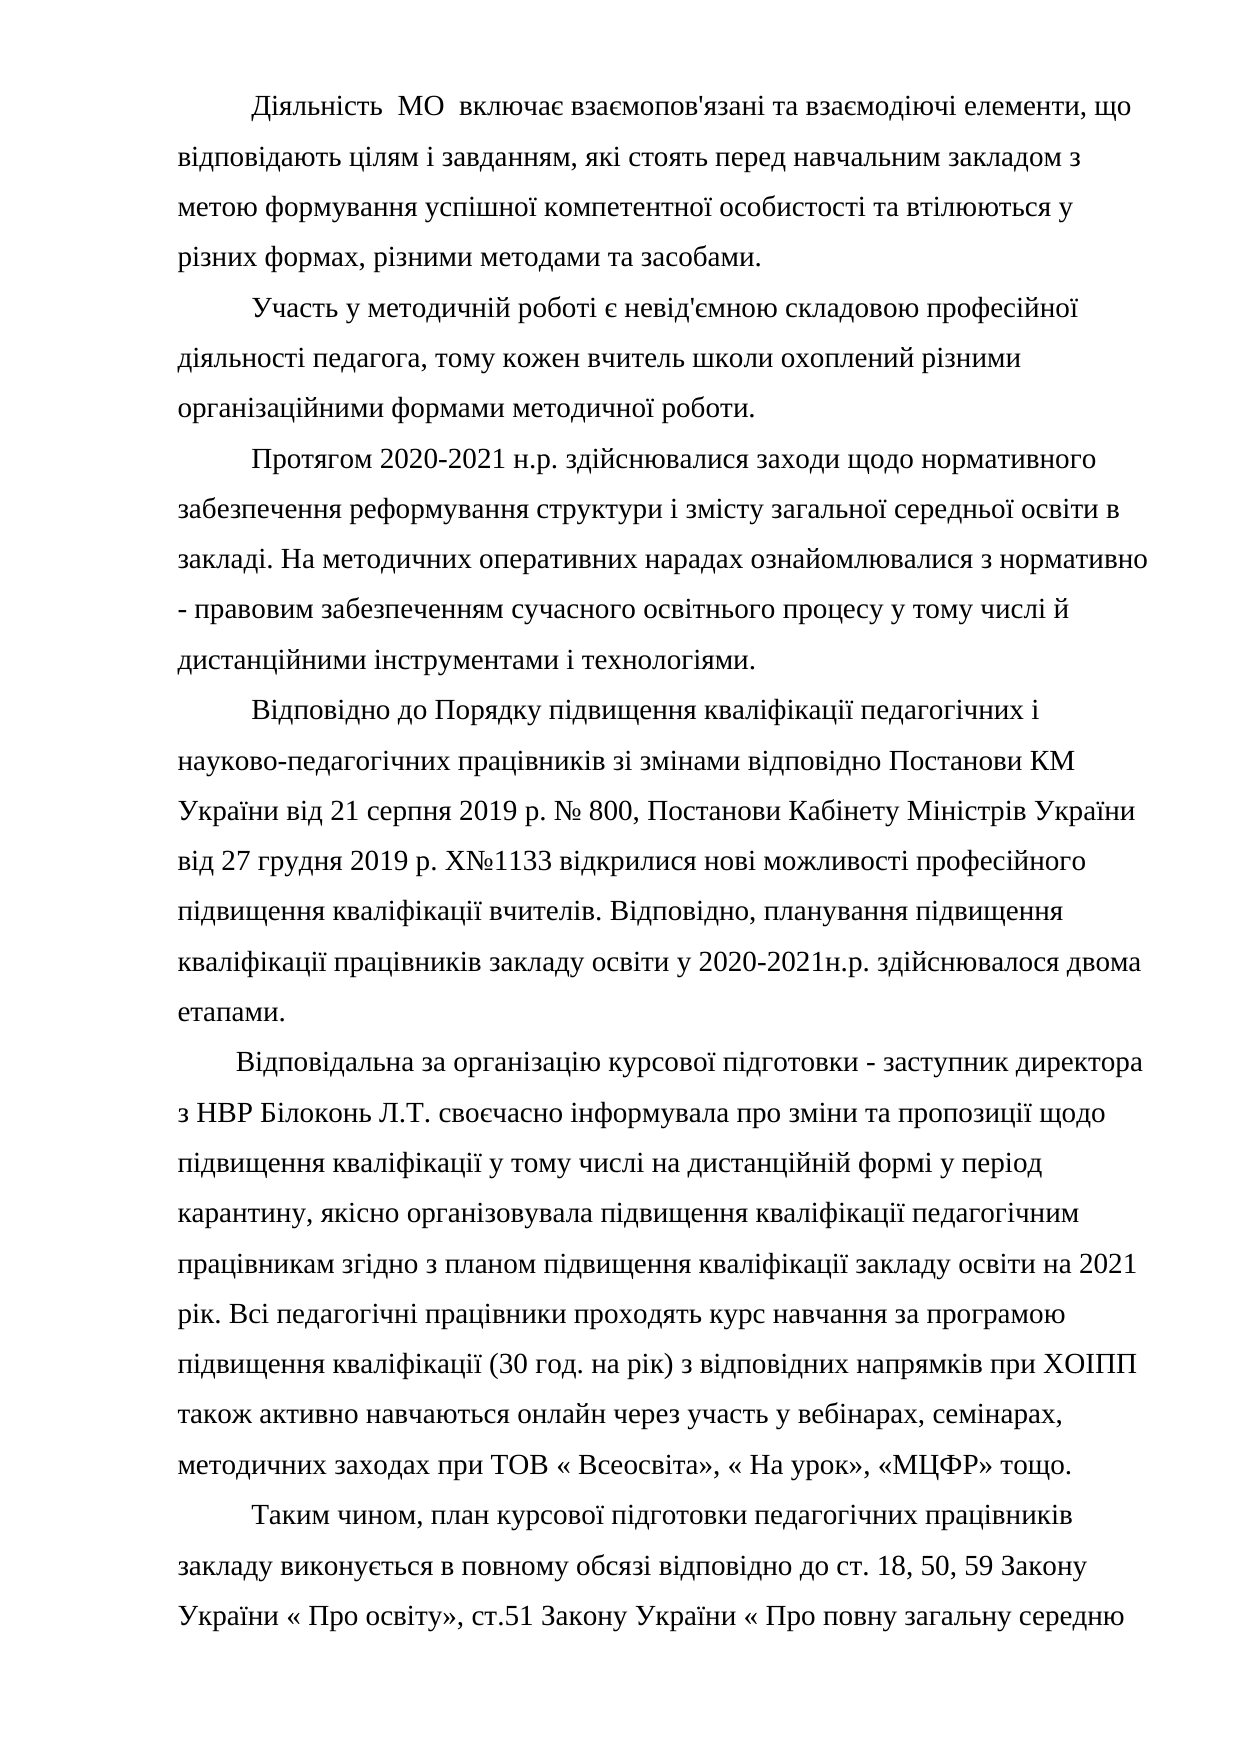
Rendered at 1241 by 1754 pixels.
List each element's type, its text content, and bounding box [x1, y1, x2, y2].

text Діяльність МО включає взаємопов'язані та взаємодіючі елементи, що відповідають цілям і завданням, які стоять перед навчальним закладом з метою формування успішної компетентної особистості та втілюються у різних формах, різними методами та засобами. [177, 88, 1152, 273]
text етапами. [177, 994, 1152, 1028]
text Відповідно до Порядку підвищення кваліфікації педагогічних і науково-педагогічних працівників зі змінами відповідно Постанови КМ України від 21 серпня 2019 р. № 800, Постанови Кабінету Міністрів України від 27 грудня 2019 р. Х№1133 відкрилися нові можливості професійного підвищення кваліфікації вчителів. Відповідно, планування підвищення кваліфікації працівників закладу освіти у 2020-2021н.р. здійснювалося двома [177, 692, 1152, 977]
text Відповідальна за організацію курсової підготовки - заступник директора з НВР Білоконь Л.Т. своєчасно інформувала про зміни та пропозиції щодо підвищення кваліфікації у тому числі на дистанційній формі у період карантину, якісно організовувала підвищення кваліфікації педагогічним працівникам згідно з планом підвищення кваліфікації закладу освіти на 2021 рік. Всі педагогічні працівники проходять курс навчання за програмою підвищення кваліфікації (30 год. на рік) з відповідних напрямків при ХОІПП також активно навчаються онлайн через участь у вебінарах, семінарах, методичних заходах при ТОВ « Всеосвіта», « На урок», «МЦФР» тощо. [177, 1044, 1152, 1481]
text Протягом 2020-2021 н.р. здійснювалися заходи щодо нормативного забезпечення реформування структури і змісту загальної середньої освіти в закладі. На методичних оперативних нарадах ознайомлювалися з нормативно - правовим забезпеченням сучасного освітнього процесу у тому числі й дистанційними інструментами і технологіями. [177, 441, 1152, 676]
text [177, 1497, 1152, 1631]
text Участь у методичній роботі є невід'ємною складовою професійної діяльності педагога, тому кожен вчитель школи охоплений різними організаційними формами методичної роботи. [177, 290, 1152, 424]
